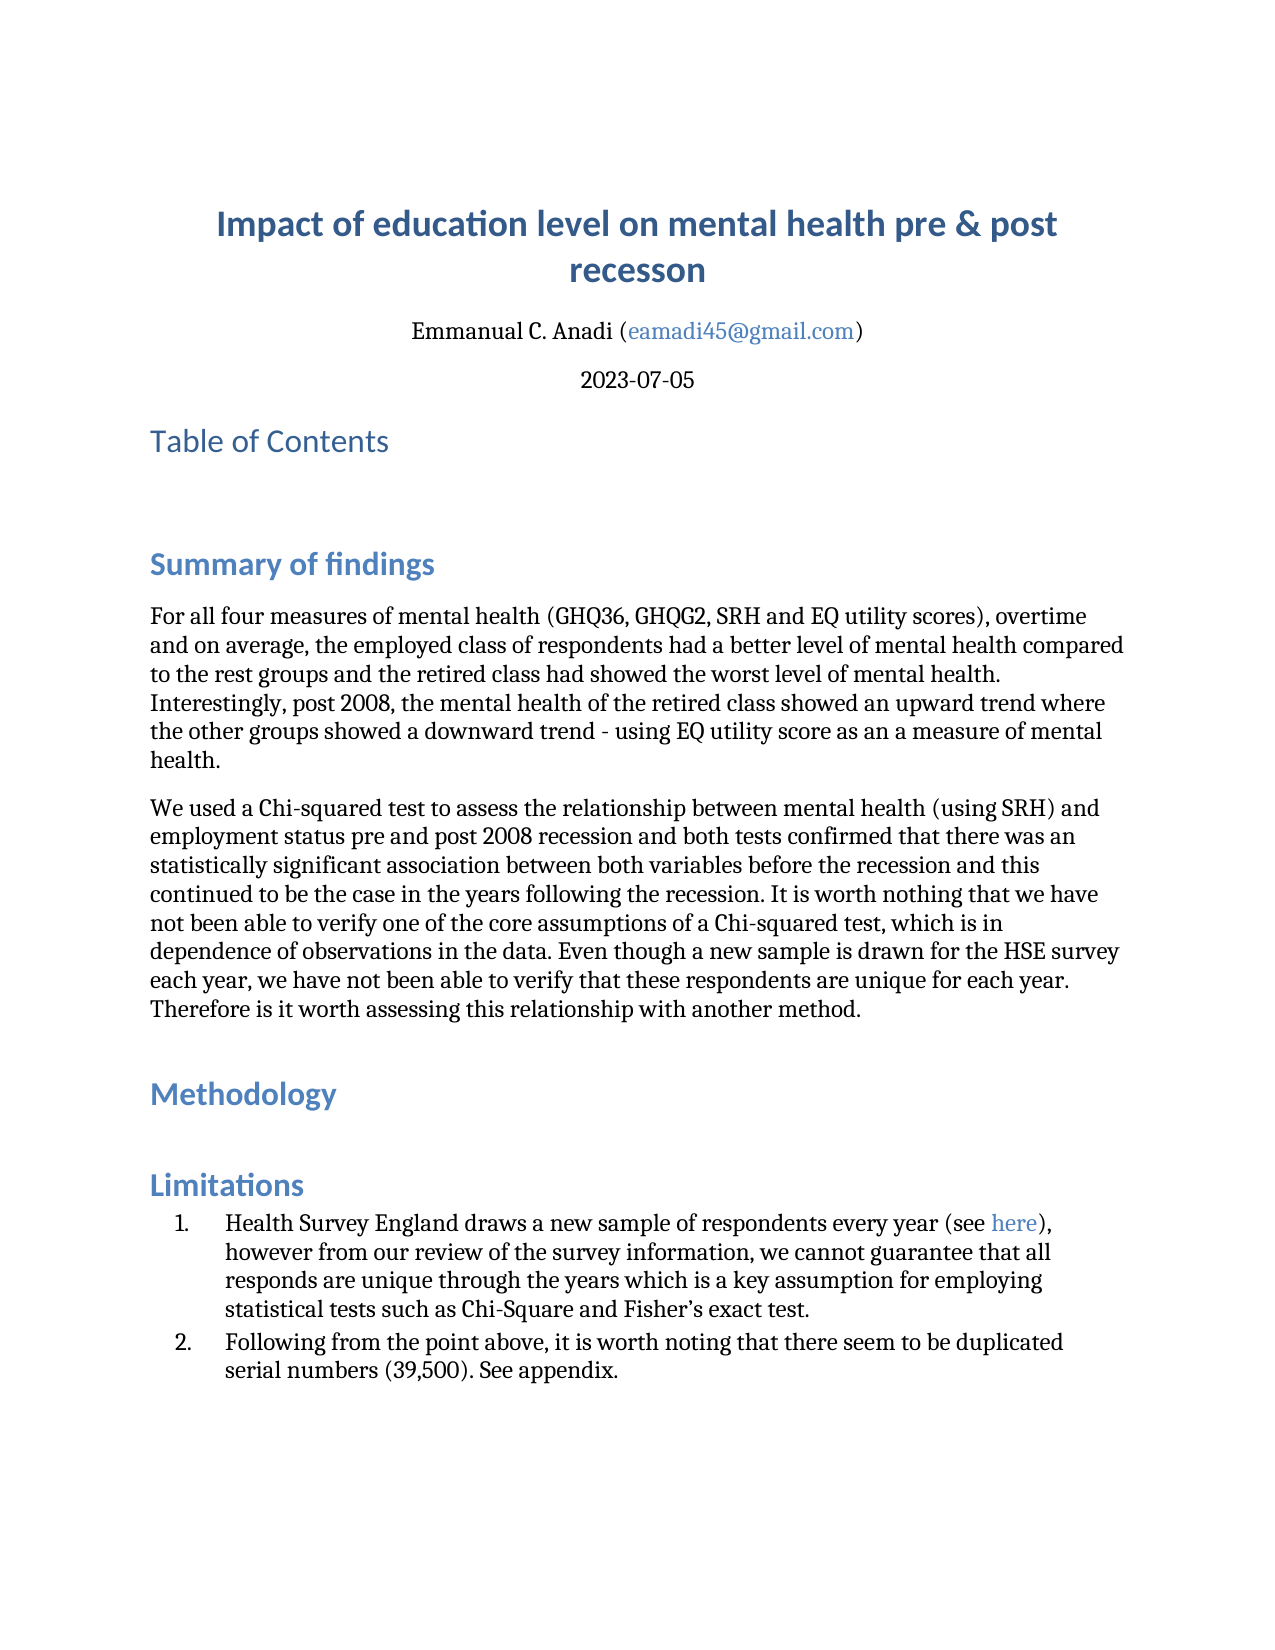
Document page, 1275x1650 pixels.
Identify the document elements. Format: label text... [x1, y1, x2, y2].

list Health Survey England draws a new sample of respondents every year (see here), however from our review of the survey information, we cannot guarantee that all responds are unique through the years which is a key assumption for employing statistical tests such as Chi-Square and Fisher’s exact test. [175, 1209, 1125, 1324]
list Following from the point above, it is worth noting that there seem to be duplicated serial numbers (39,500). See appendix. [175, 1327, 1125, 1385]
text Emmanual C. Anadi (eamadi45@gmail.com) [150, 317, 1125, 345]
text 2023-07-05 [150, 366, 1125, 395]
subtitle Methodology [150, 1073, 1125, 1114]
subtitle Limitations [150, 1164, 1125, 1205]
text We used a Chi-squared test to assess the relationship between mental health (using SRH) and employment status pre and post 2008 recession and both tests confirmed that there was an statistically significant association between both variables before the recession and this continued to be the case in the years following the recession. It is worth nothing that we have not been able to verify one of the core assumptions of a Chi-squared test, which is in dependence of observations in the data. Even though a new sample is drawn for the HSE survey each year, we have not been able to verify that these respondents are unique for each year. Therefore is it worth assessing this relationship with another method. [150, 793, 1125, 1023]
text For all four measures of mental health (GHQ36, GHQG2, SRH and EQ utility scores), overtime and on average, the employed class of respondents had a better level of mental health compared to the rest groups and the retired class had showed the worst level of mental health. Interestingly, post 2008, the mental health of the retired class showed an upward trend where the other groups showed a downward trend - using EQ utility score as an a measure of mental health. [150, 602, 1125, 775]
subtitle Summary of findings [150, 543, 1125, 583]
title Impact of education level on mental health pre & post recesson [150, 200, 1125, 292]
